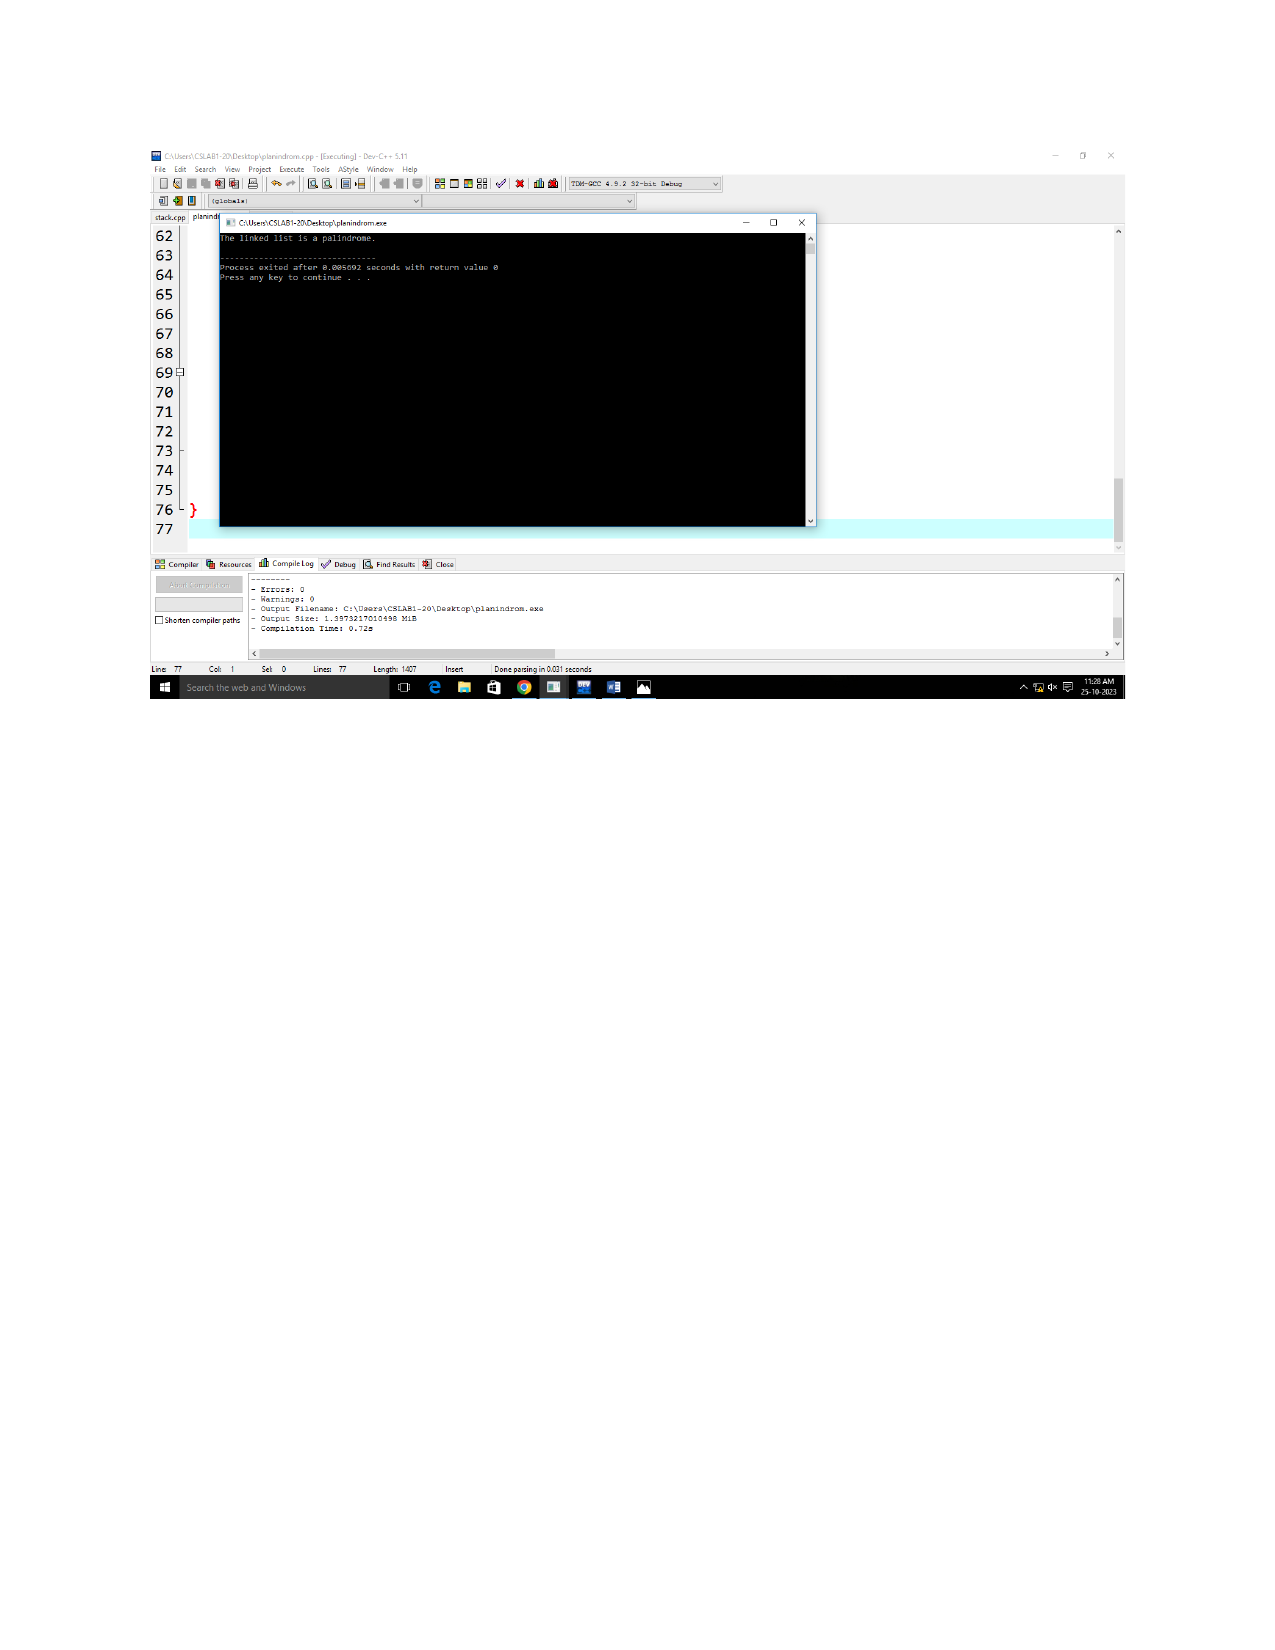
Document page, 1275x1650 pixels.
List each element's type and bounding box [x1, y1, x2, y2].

picture [150, 150, 1125, 699]
